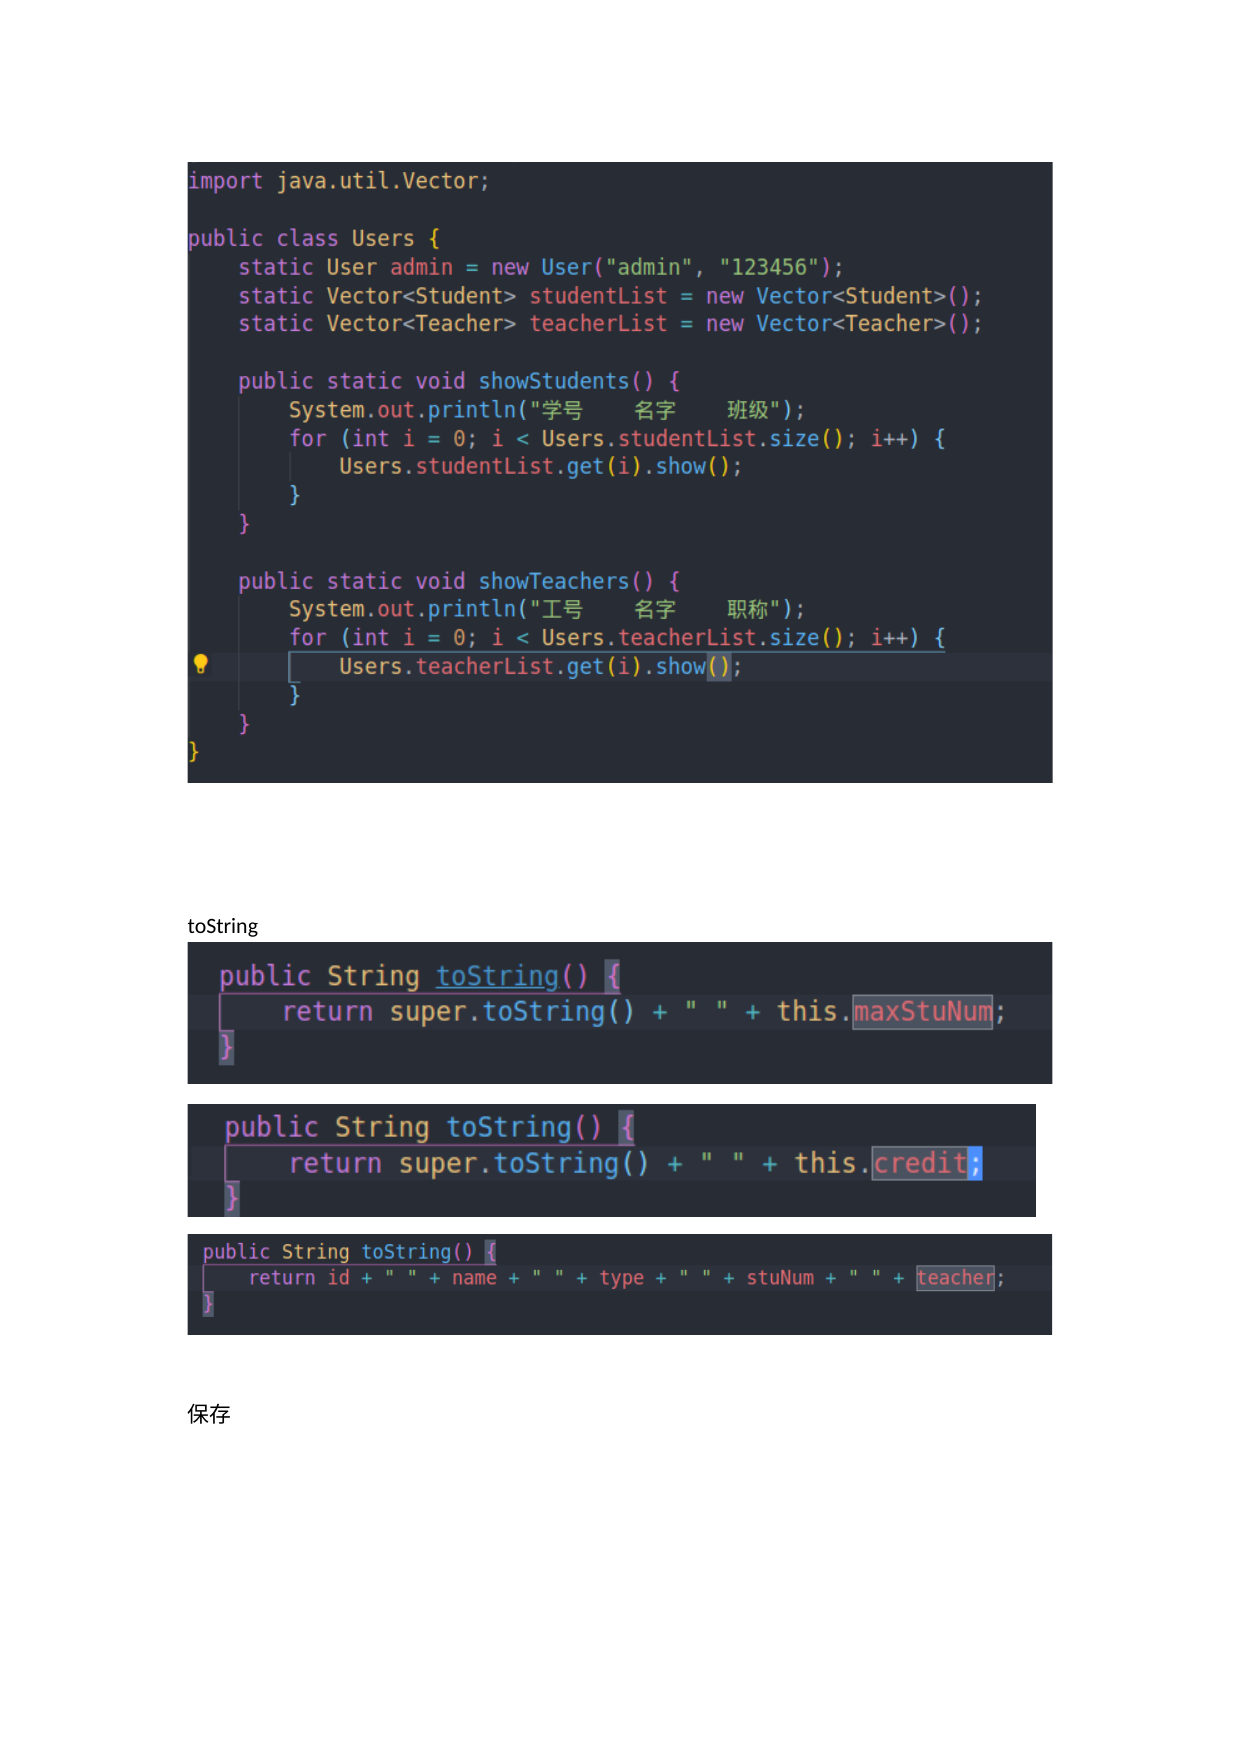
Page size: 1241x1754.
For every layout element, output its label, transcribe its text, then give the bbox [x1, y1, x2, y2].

text 保存 [187, 1397, 1053, 1429]
picture [187, 1104, 1036, 1217]
text toString [187, 909, 1053, 942]
picture [187, 162, 1053, 783]
picture [187, 1234, 1053, 1335]
picture [187, 942, 1053, 1084]
